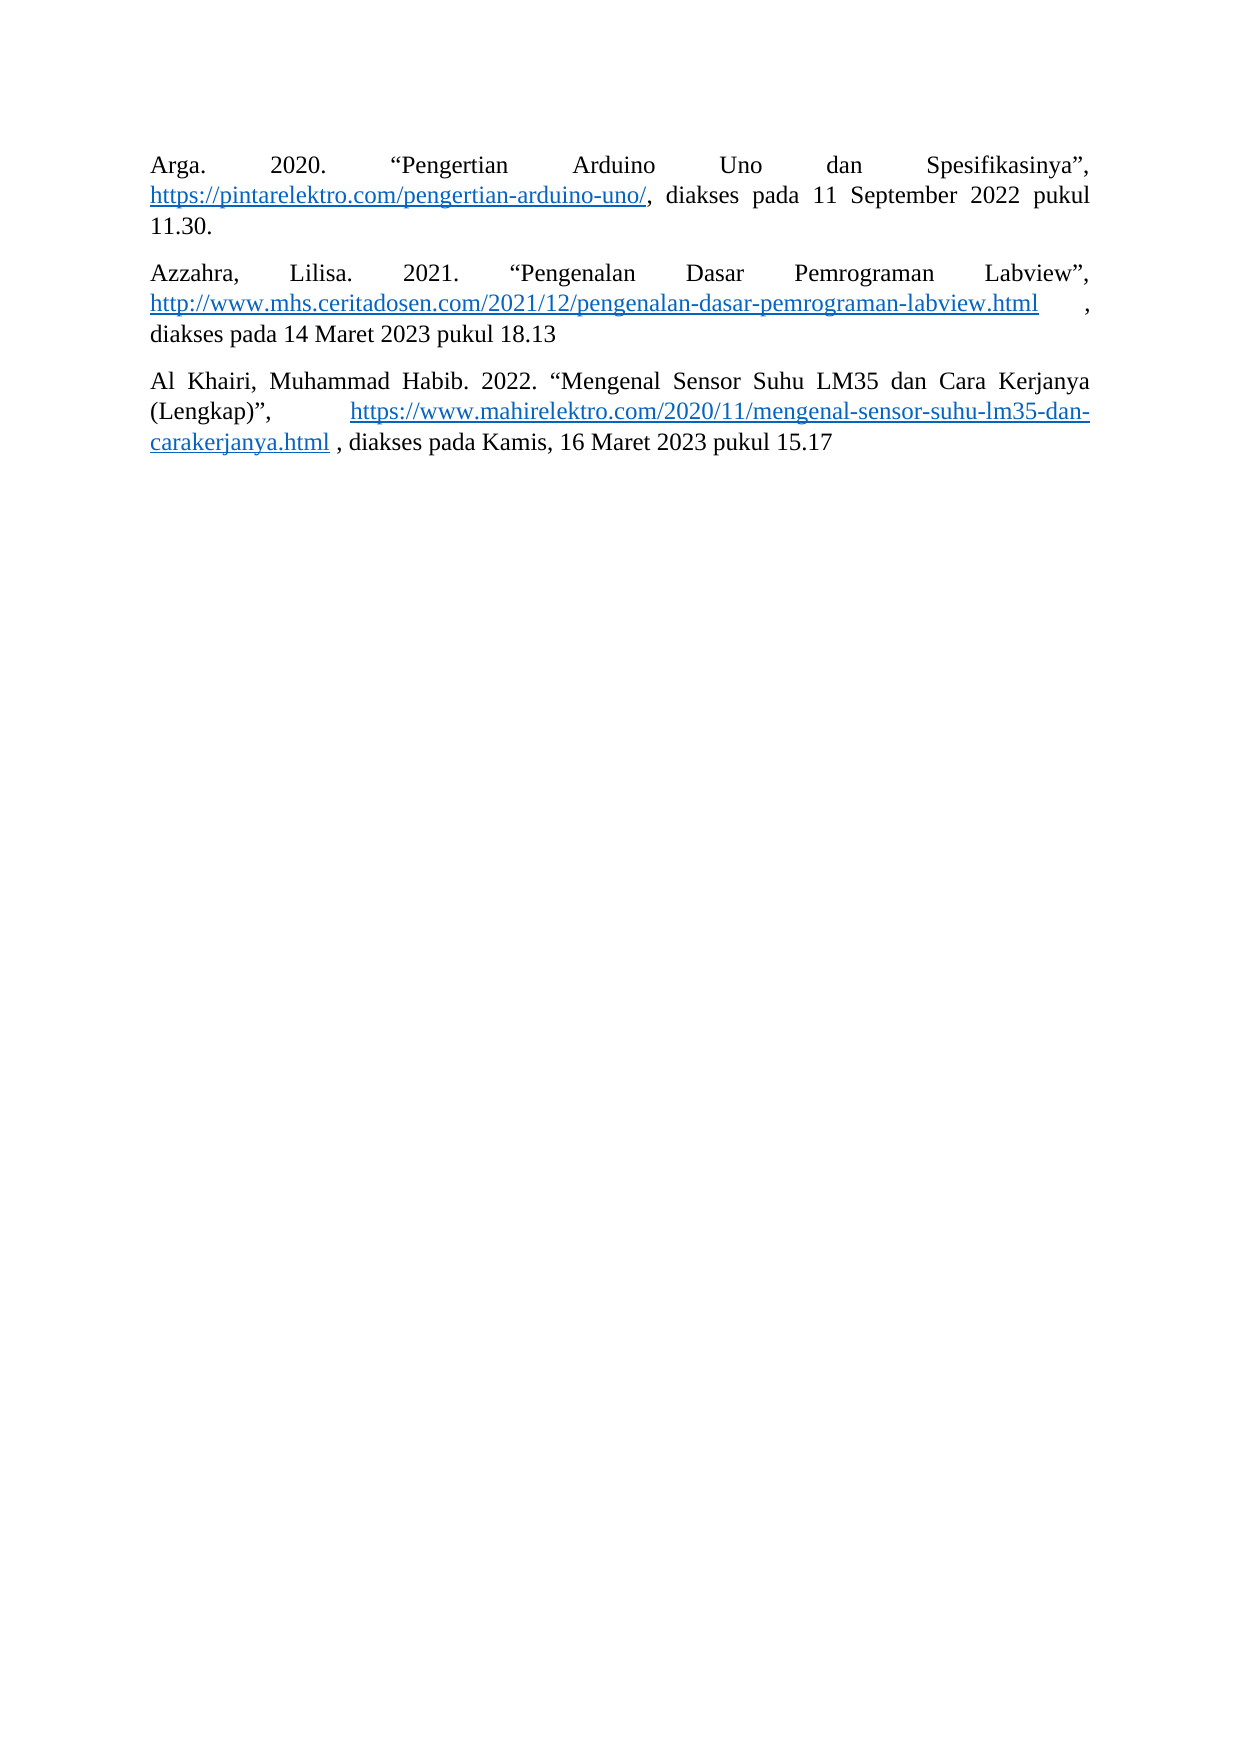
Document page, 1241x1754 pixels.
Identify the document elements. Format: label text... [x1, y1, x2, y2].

text Arga. 2020. “Pengertian Arduino Uno dan Spesifikasinya”, https://pintarelektro.com/pengertian-arduino-uno/, diakses pada 11 September 2022 pukul 11.30. [150, 150, 1090, 239]
text Azzahra, Lilisa. 2021. “Pengenalan Dasar Pemrograman Labview”, http://www.mhs.ceritadosen.com/2021/12/pengenalan-dasar-pemrograman-labview.html , diakses pada 14 Maret 2023 pukul 18.13 [150, 258, 1090, 347]
text Al Khairi, Muhammad Habib. 2022. “Mengenal Sensor Suhu LM35 dan Cara Kerjanya (Lengkap)”, https://www.mahirelektro.com/2020/11/mengenal-sensor-suhu-lm35-dan-carakerjanya.html , diakses pada Kamis, 16 Maret 2023 pukul 15.17 [150, 366, 1090, 455]
